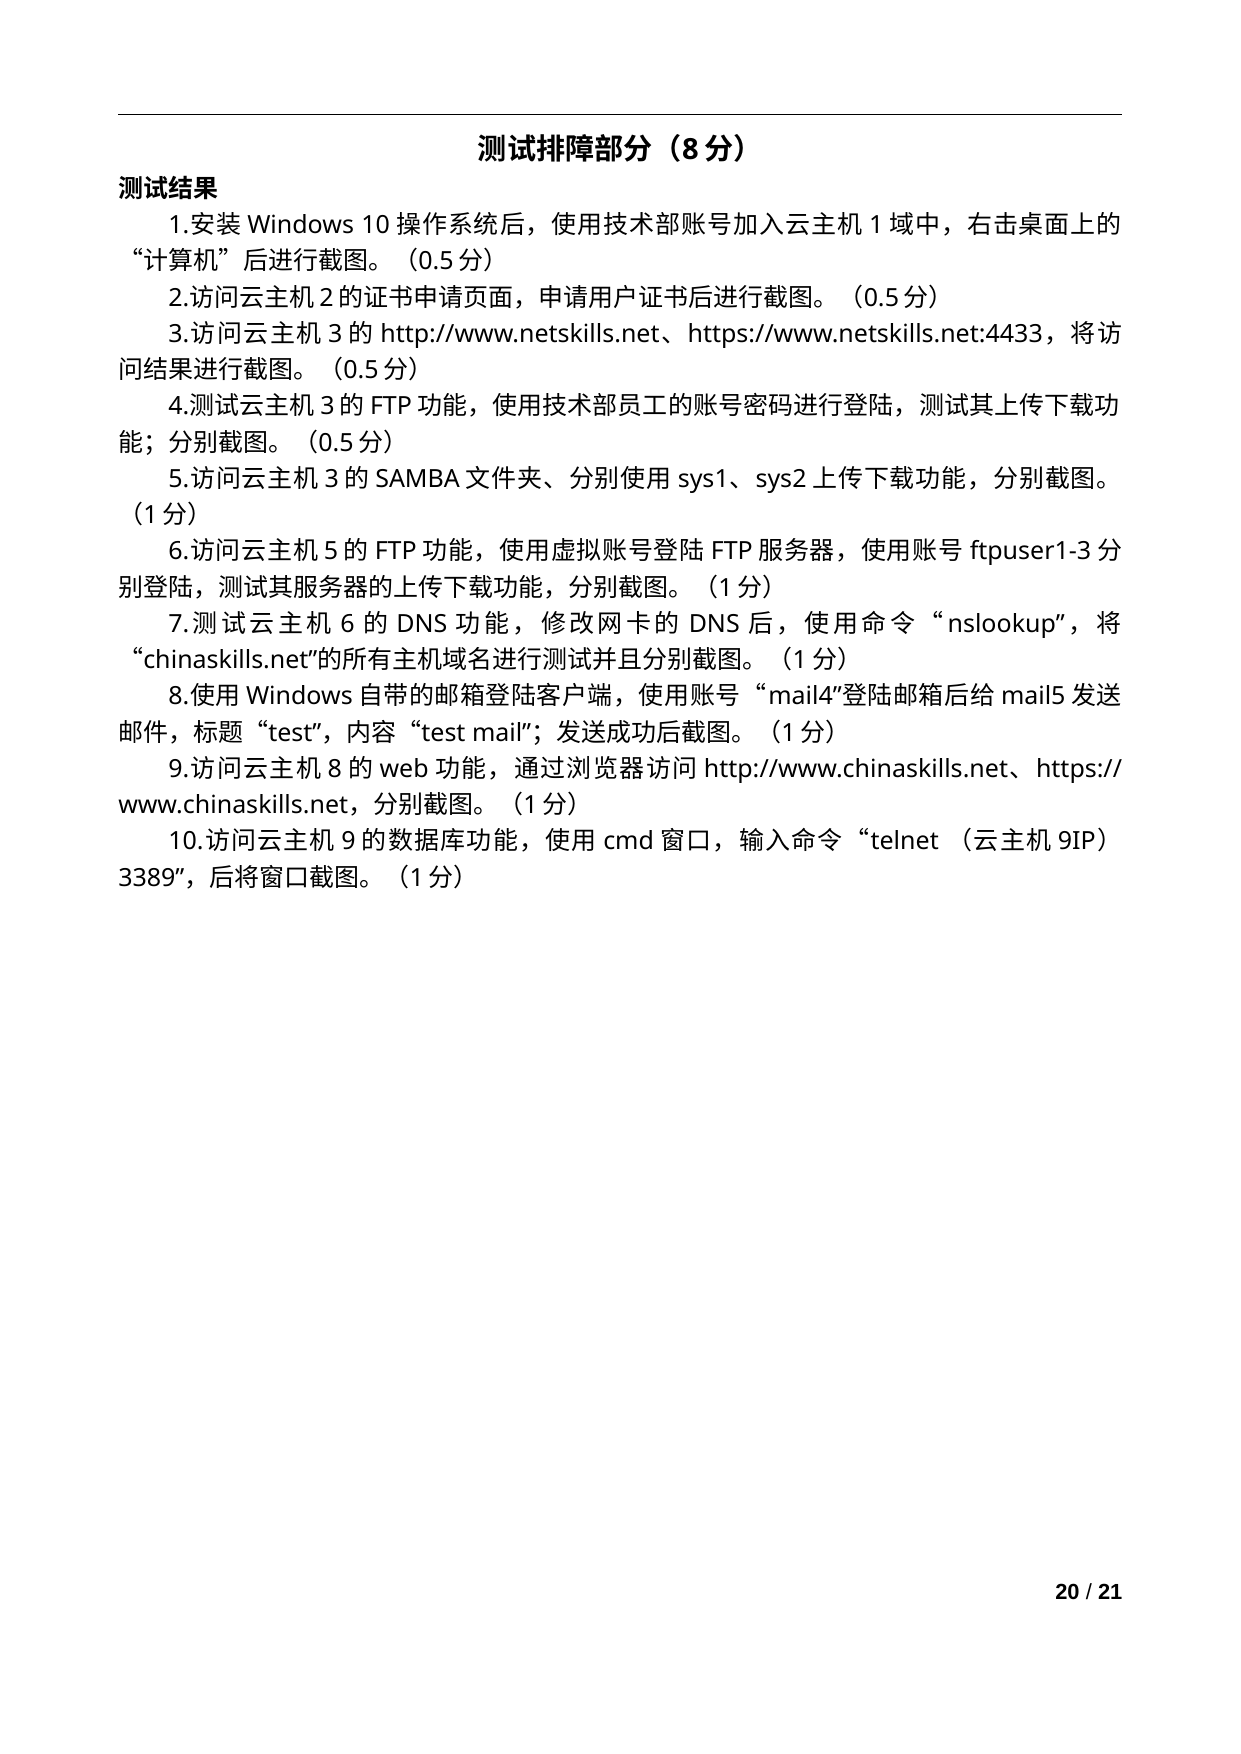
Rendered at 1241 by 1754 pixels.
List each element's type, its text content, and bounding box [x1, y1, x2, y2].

text 4.测试云主机3的FTP功能，使用技术部员工的账号密码进行登陆，测试其上传下载功能；分别截图。（0.5分） [118, 386, 1122, 458]
text 10.访问云主机9的数据库功能，使用cmd窗口，输入命令“telnet （云主机9IP） 3389”，后将窗口截图。（1分） [118, 821, 1122, 893]
text 7.测试云主机6的DNS功能，修改网卡的DNS后，使用命令“nslookup”，将“chinaskills.net”的所有主机域名进行测试并且分别截图。（1分） [118, 603, 1122, 676]
subtitle 测试排障部分（8分） [118, 126, 1122, 168]
text 5.访问云主机3的SAMBA文件夹、分别使用sys1、sys2上传下载功能，分别截图。（1分） [118, 458, 1122, 531]
text 测试结果 [118, 168, 1122, 204]
text 9.访问云主机8的web功能，通过浏览器访问http://www.chinaskills.net、https://www.chinaskills.net，分别截图。（1分） [118, 748, 1122, 821]
text 8.使用Windows自带的邮箱登陆客户端，使用账号“mail4”登陆邮箱后给mail5发送邮件，标题“test”，内容“test mail”；发送成功后截图。（1分） [118, 676, 1122, 748]
text 2.访问云主机2的证书申请页面，申请用户证书后进行截图。（0.5分） [118, 277, 1122, 313]
text 3.访问云主机3的http://www.netskills.net、https://www.netskills.net:4433，将访问结果进行截图。（0.5分） [118, 313, 1122, 386]
text 1.安装Windows 10操作系统后，使用技术部账号加入云主机1域中，右击桌面上的“计算机”后进行截图。（0.5分） [118, 204, 1122, 277]
text 6.访问云主机5的FTP功能，使用虚拟账号登陆FTP服务器，使用账号ftpuser1-3分别登陆，测试其服务器的上传下载功能，分别截图。（1分） [118, 531, 1122, 603]
